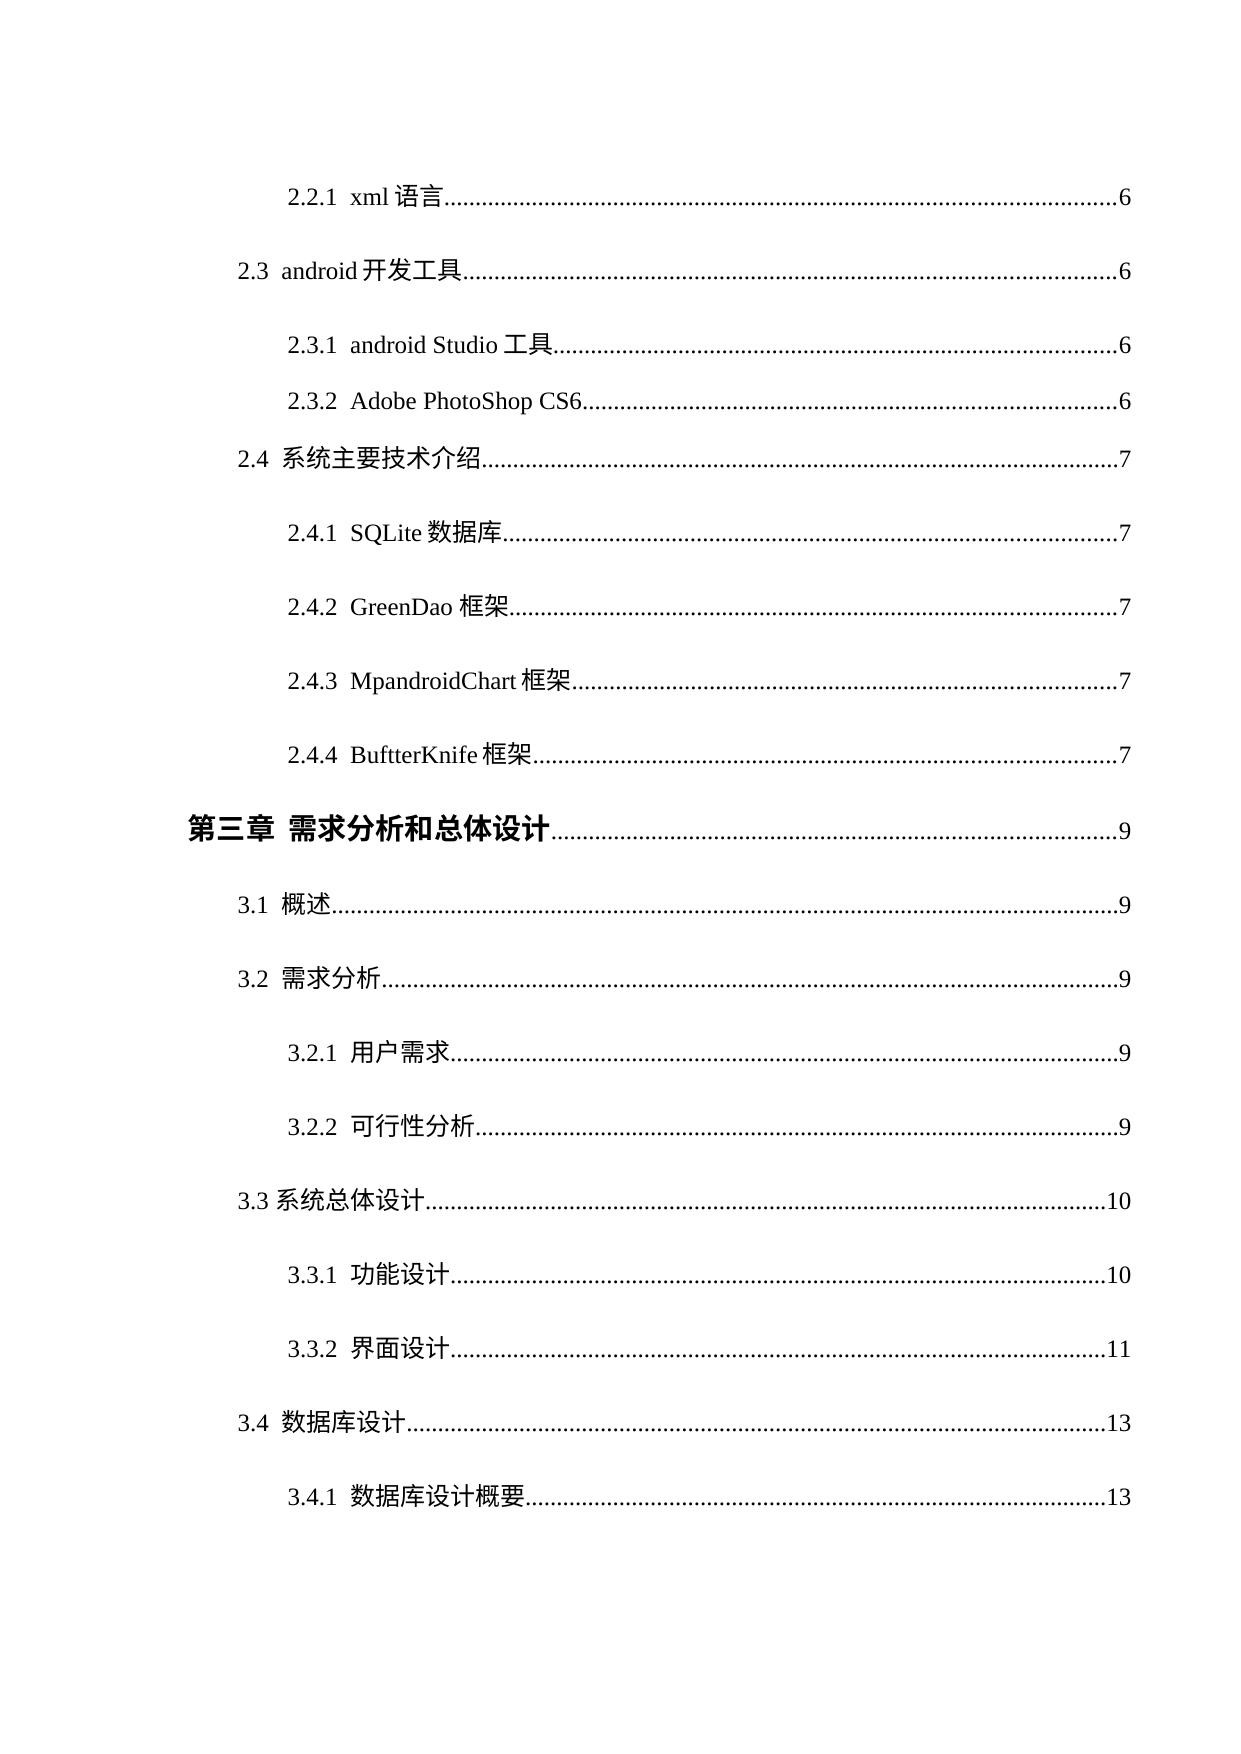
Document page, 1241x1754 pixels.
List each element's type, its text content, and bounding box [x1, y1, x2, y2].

text 3.3.1 功能设计 10 [187, 1240, 1053, 1305]
text 2.4.3 MpandroidChart框架 7 [187, 646, 1053, 711]
text 第三章 需求分析和总体设计 9 [187, 794, 1053, 859]
text 3.1 概述 9 [187, 870, 1053, 935]
text 3.3 系统总体设计 10 [187, 1166, 1053, 1231]
text 2.4.1 SQLite数据库 7 [187, 498, 1053, 563]
text 3.2.1 用户需求 9 [187, 1018, 1053, 1083]
text 3.3.2 界面设计 11 [187, 1314, 1053, 1379]
text 3.2 需求分析 9 [187, 944, 1053, 1009]
text 3.4.1 数据库设计概要 13 [187, 1462, 1053, 1527]
text 2.2.1 xml语言 6 [187, 162, 1053, 227]
text 2.4 系统主要技术介绍 7 [187, 424, 1053, 489]
text 2.3.1 android Studio工具 6 [187, 310, 1053, 375]
text 2.4.2 GreenDao 框架 7 [187, 572, 1053, 637]
text 3.4 数据库设计 13 [187, 1388, 1053, 1453]
text 2.3 android开发工具 6 [187, 236, 1053, 301]
text 2.4.4 BuftterKnife框架 7 [187, 720, 1053, 785]
text 3.2.2 可行性分析 9 [187, 1092, 1053, 1157]
text 2.3.2 Adobe PhotoShop CS6 6 [187, 384, 1053, 417]
